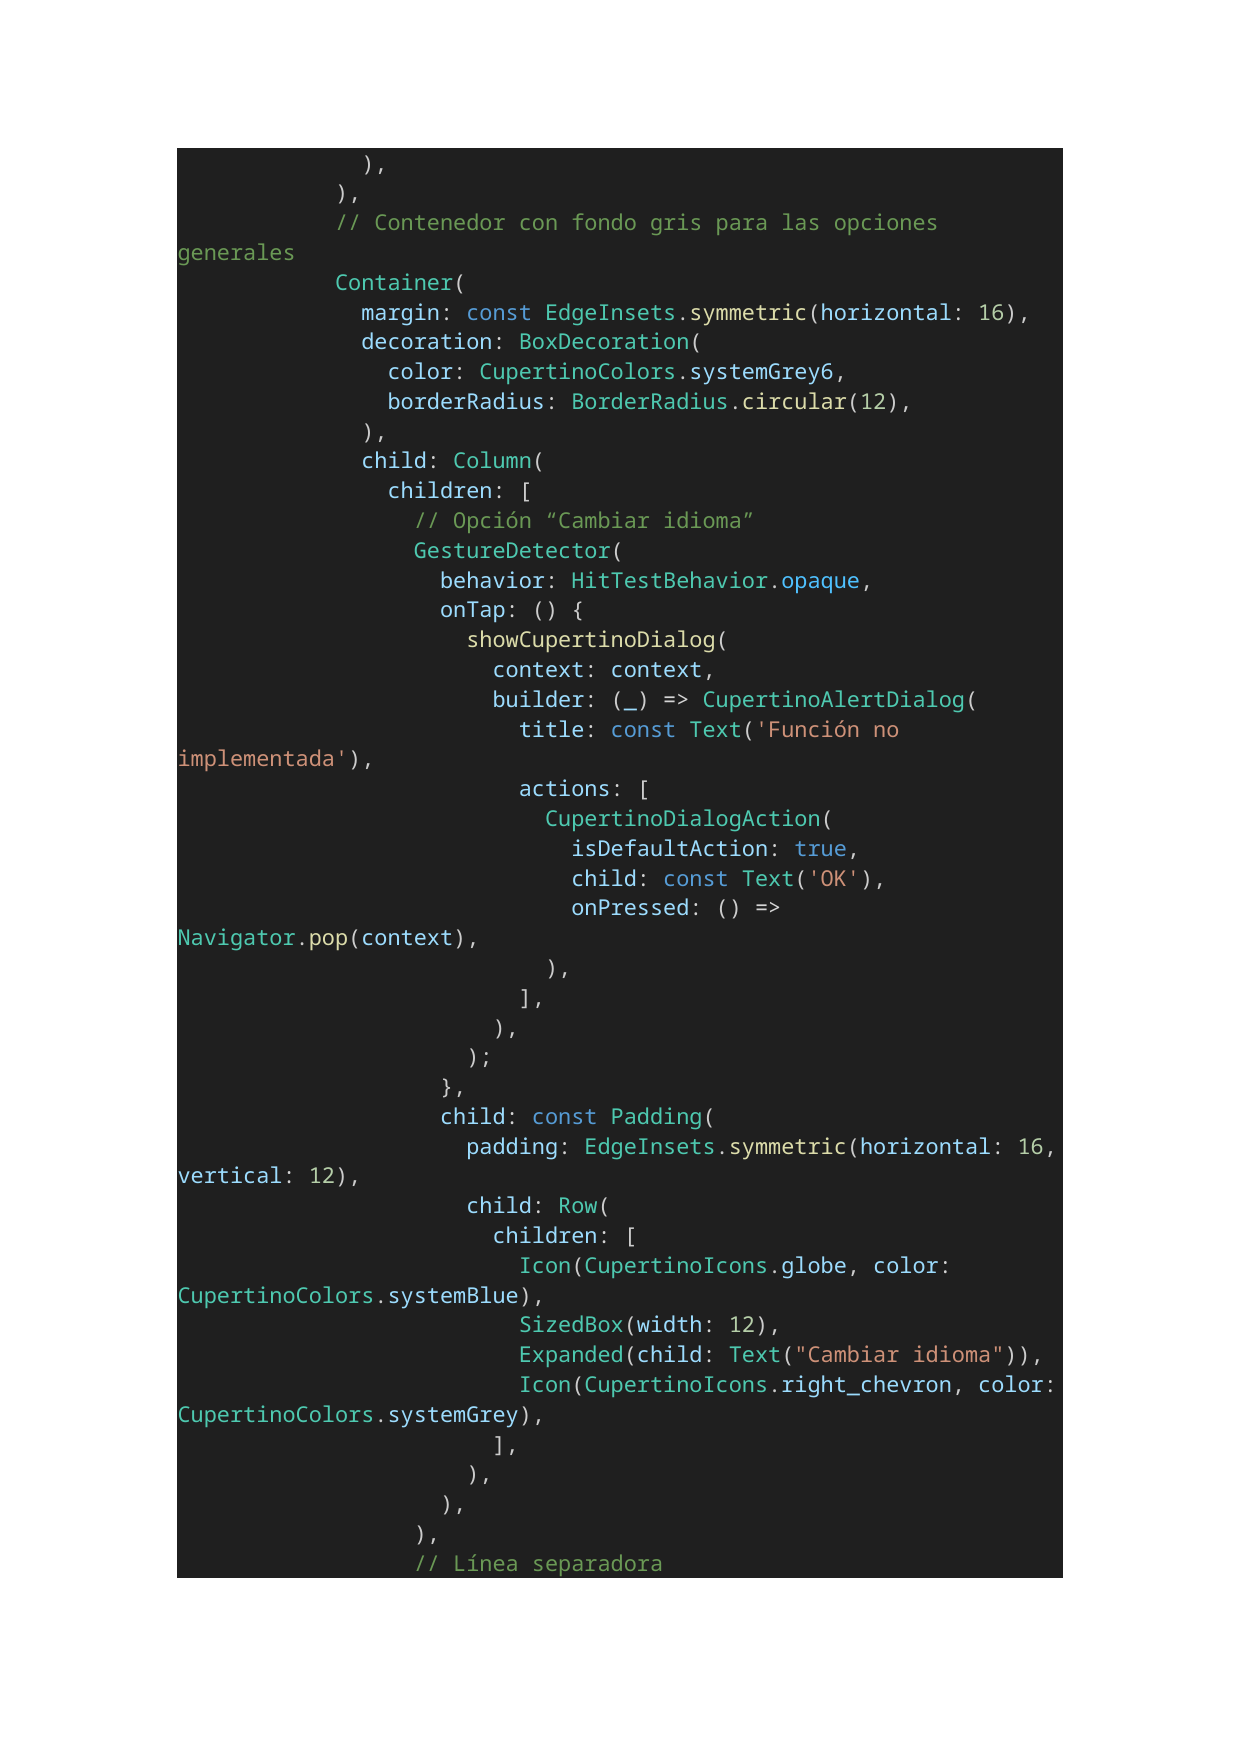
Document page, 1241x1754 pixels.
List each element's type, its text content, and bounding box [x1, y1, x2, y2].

text Icon(CupertinoIcons.globe, color: CupertinoColors.systemBlue), [177, 1250, 1063, 1309]
text child: const Padding( [177, 1101, 1063, 1131]
text // Contenedor con fondo gris para las opciones generales [177, 207, 1063, 267]
text GestureDetector( [177, 535, 1063, 565]
text ), [177, 1012, 1063, 1041]
text ), [177, 1488, 1063, 1518]
text ); [177, 1041, 1063, 1071]
text borderRadius: BorderRadius.circular(12), [177, 386, 1063, 416]
text ), [177, 416, 1063, 446]
text color: CupertinoColors.systemGrey6, [177, 356, 1063, 386]
text behavior: HitTestBehavior.opaque, [177, 565, 1063, 594]
text child: const Text('OK'), [177, 863, 1063, 892]
text children: [ [177, 1220, 1063, 1250]
text context: context, [177, 654, 1063, 684]
text ], [177, 982, 1063, 1012]
text Expanded(child: Text("Cambiar idioma")), [177, 1339, 1063, 1369]
text decoration: BoxDecoration( [177, 326, 1063, 356]
text showCupertinoDialog( [177, 624, 1063, 654]
text ), [177, 1458, 1063, 1488]
text SizedBox(width: 12), [177, 1309, 1063, 1339]
text ), [177, 148, 1063, 177]
text // Línea separadora [177, 1548, 1063, 1578]
text Icon(CupertinoIcons.right_chevron, color: CupertinoColors.systemGrey), [177, 1369, 1063, 1429]
text ), [177, 1518, 1063, 1548]
text onPressed: () => Navigator.pop(context), [177, 892, 1063, 952]
text ), [177, 177, 1063, 207]
text ], [177, 1429, 1063, 1458]
text builder: (_) => CupertinoAlertDialog( [177, 684, 1063, 714]
text ), [177, 952, 1063, 982]
text padding: EdgeInsets.symmetric(horizontal: 16, vertical: 12), [177, 1131, 1063, 1190]
text child: Column( [177, 446, 1063, 475]
text margin: const EdgeInsets.symmetric(horizontal: 16), [177, 297, 1063, 326]
text onTap: () { [177, 594, 1063, 624]
text Container( [177, 267, 1063, 297]
text CupertinoDialogAction( [177, 803, 1063, 833]
text actions: [ [177, 773, 1063, 803]
text children: [ [177, 475, 1063, 505]
text child: Row( [177, 1190, 1063, 1220]
text title: const Text('Función no implementada'), [177, 714, 1063, 773]
text // Opción “Cambiar idioma” [177, 505, 1063, 535]
text isDefaultAction: true, [177, 833, 1063, 863]
text }, [177, 1071, 1063, 1101]
